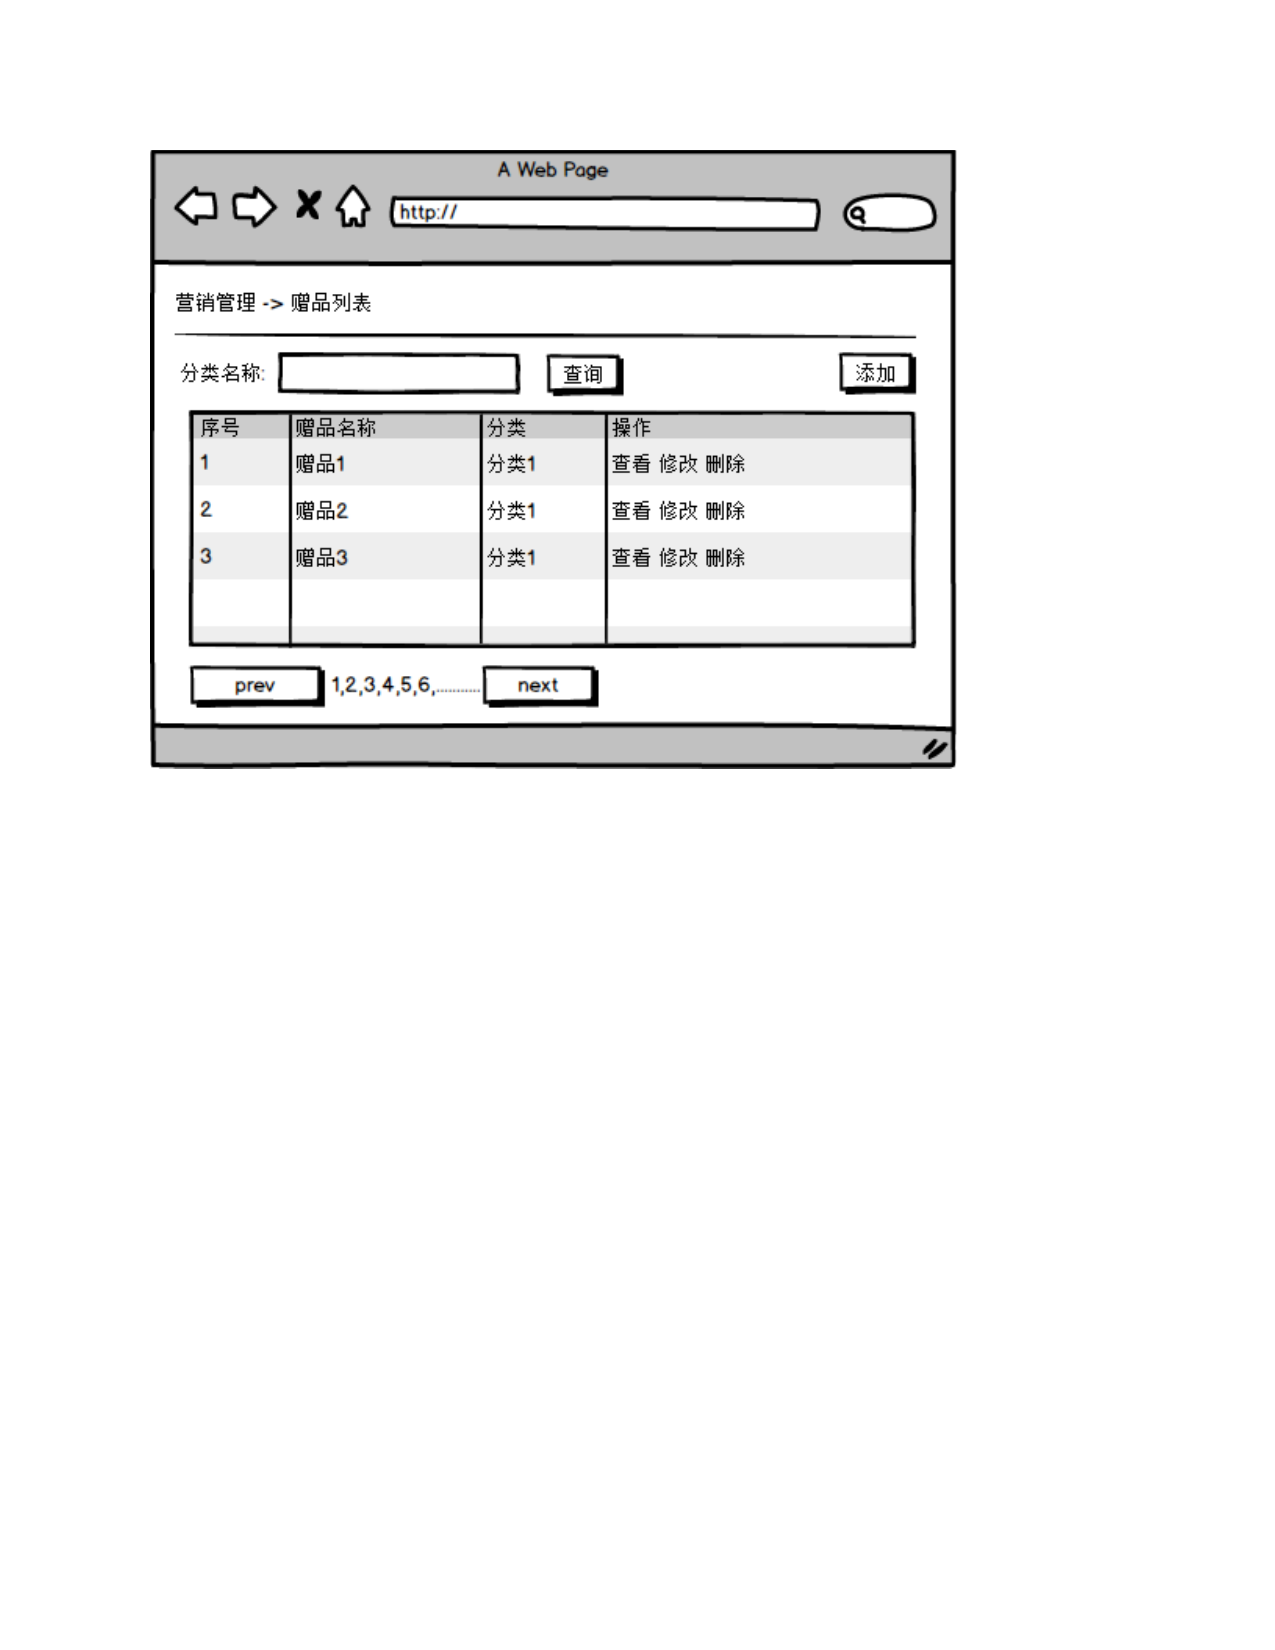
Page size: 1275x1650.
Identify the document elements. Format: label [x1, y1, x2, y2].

picture [150, 150, 957, 769]
